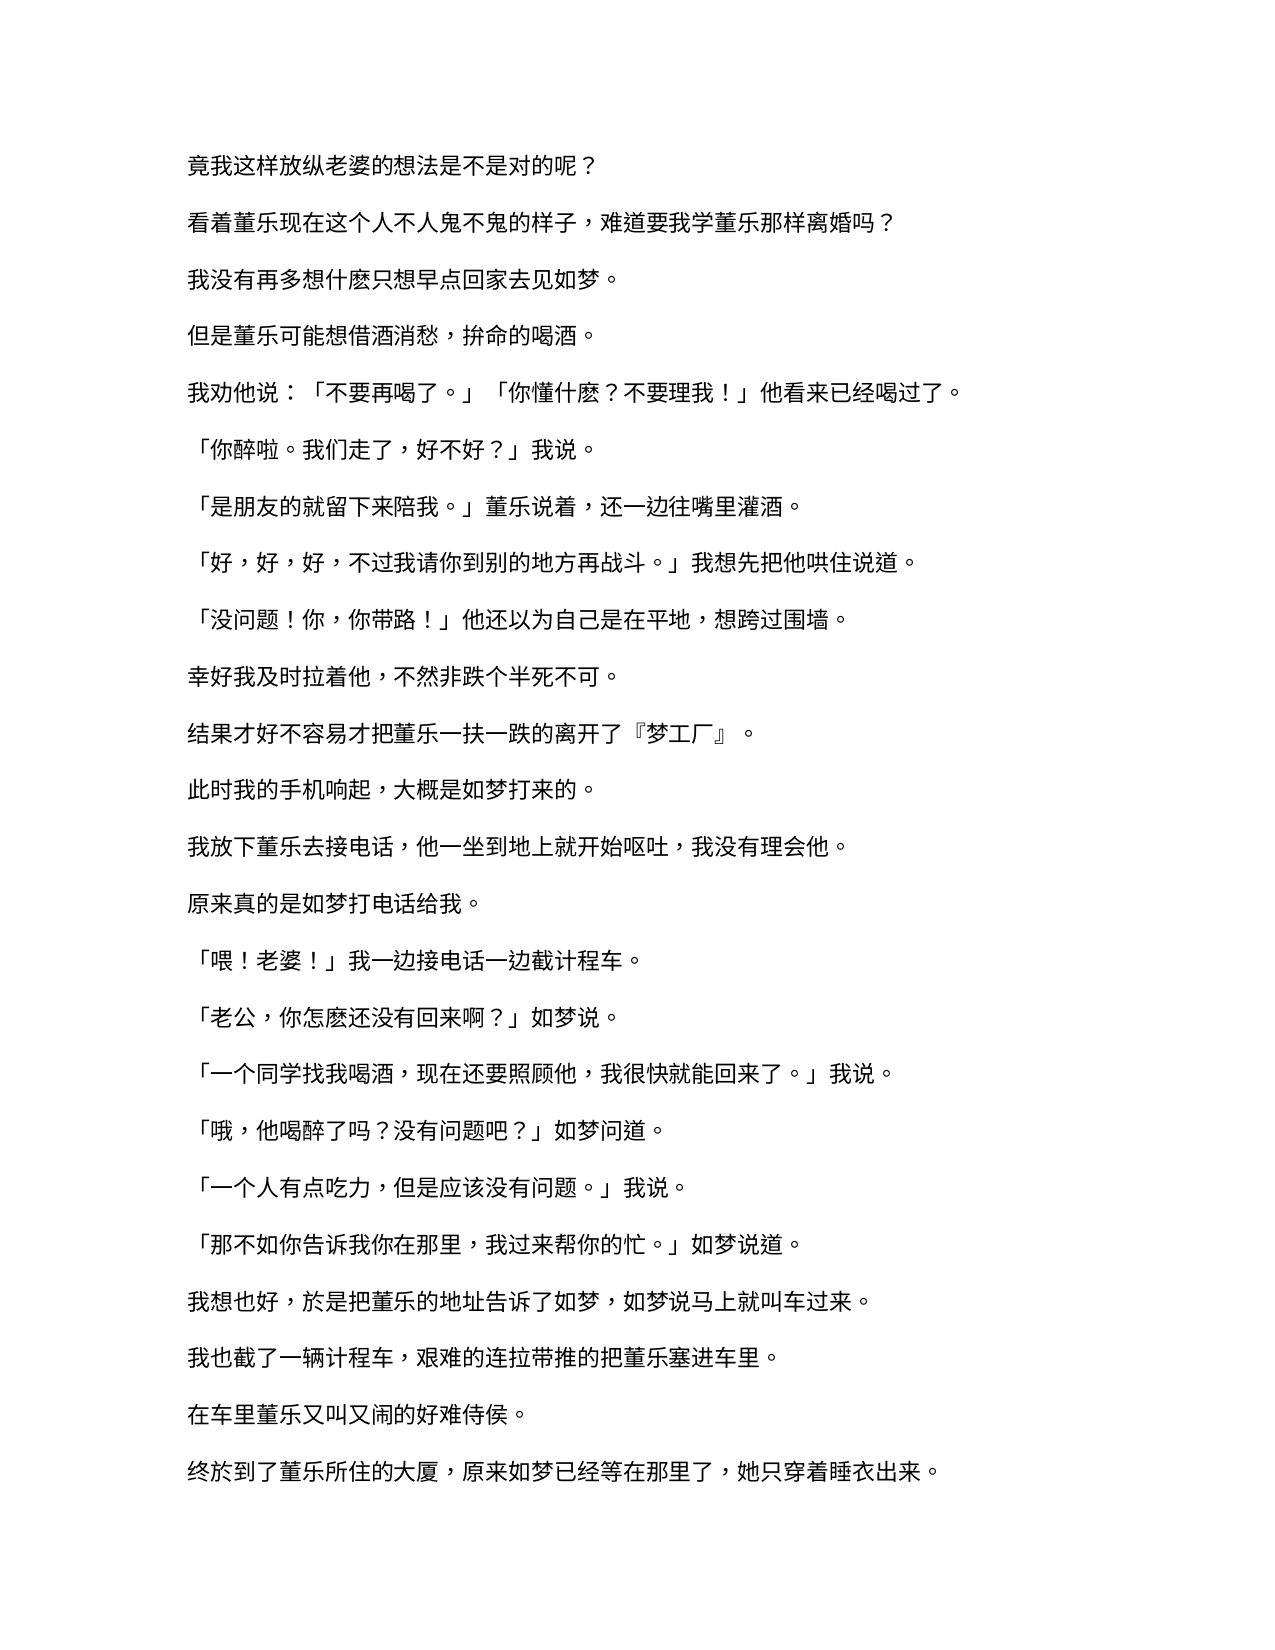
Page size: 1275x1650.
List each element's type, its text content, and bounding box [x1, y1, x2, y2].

text 「是朋友的就留下来陪我。」董乐说着，还一边往嘴里灌酒。 [187, 491, 1087, 522]
text 「一个同学找我喝酒，现在还要照顾他，我很快就能回来了。」我说。 [187, 1058, 1087, 1089]
text 「那不如你告诉我你在那里，我过来帮你的忙。」如梦说道。 [187, 1229, 1087, 1260]
text 终於到了董乐所住的大厦，原来如梦已经等在那里了，她只穿着睡衣出来。 [187, 1456, 1087, 1487]
text 「一个人有点吃力，但是应该没有问题。」我说。 [187, 1172, 1087, 1203]
text 我劝他说：「不要再喝了。」「你懂什麽？不要理我！」他看来已经喝过了。 [187, 377, 1087, 408]
text 此时我的手机响起，大概是如梦打来的。 [187, 774, 1087, 806]
text 「喂！老婆！」我一边接电话一边截计程车。 [187, 945, 1087, 976]
text 「没问题！你，你带路！」他还以为自己是在平地，想跨过围墙。 [187, 604, 1087, 635]
text 但是董乐可能想借酒消愁，拚命的喝酒。 [187, 320, 1087, 352]
text 我放下董乐去接电话，他一坐到地上就开始呕吐，我没有理会他。 [187, 831, 1087, 862]
text 竟我这样放纵老婆的想法是不是对的呢？ [187, 150, 1087, 181]
text 「老公，你怎麽还没有回来啊？」如梦说。 [187, 1002, 1087, 1033]
text 「你醉啦。我们走了，好不好？」我说。 [187, 434, 1087, 465]
text 我也截了一辆计程车，艰难的连拉带推的把董乐塞进车里。 [187, 1342, 1087, 1373]
text 原来真的是如梦打电话给我。 [187, 888, 1087, 919]
text 我想也好，於是把董乐的地址告诉了如梦，如梦说马上就叫车过来。 [187, 1285, 1087, 1317]
text 「哦，他喝醉了吗？没有问题吧？」如梦问道。 [187, 1115, 1087, 1146]
text 幸好我及时拉着他，不然非跌个半死不可。 [187, 661, 1087, 692]
text 在车里董乐又叫又闹的好难侍侯。 [187, 1399, 1087, 1430]
text 我没有再多想什麽只想早点回家去见如梦。 [187, 263, 1087, 295]
text 结果才好不容易才把董乐一扶一跌的离开了『梦工厂』。 [187, 718, 1087, 749]
text 看着董乐现在这个人不人鬼不鬼的样子，难道要我学董乐那样离婚吗？ [187, 207, 1087, 238]
text 「好，好，好，不过我请你到别的地方再战斗。」我想先把他哄住说道。 [187, 547, 1087, 579]
